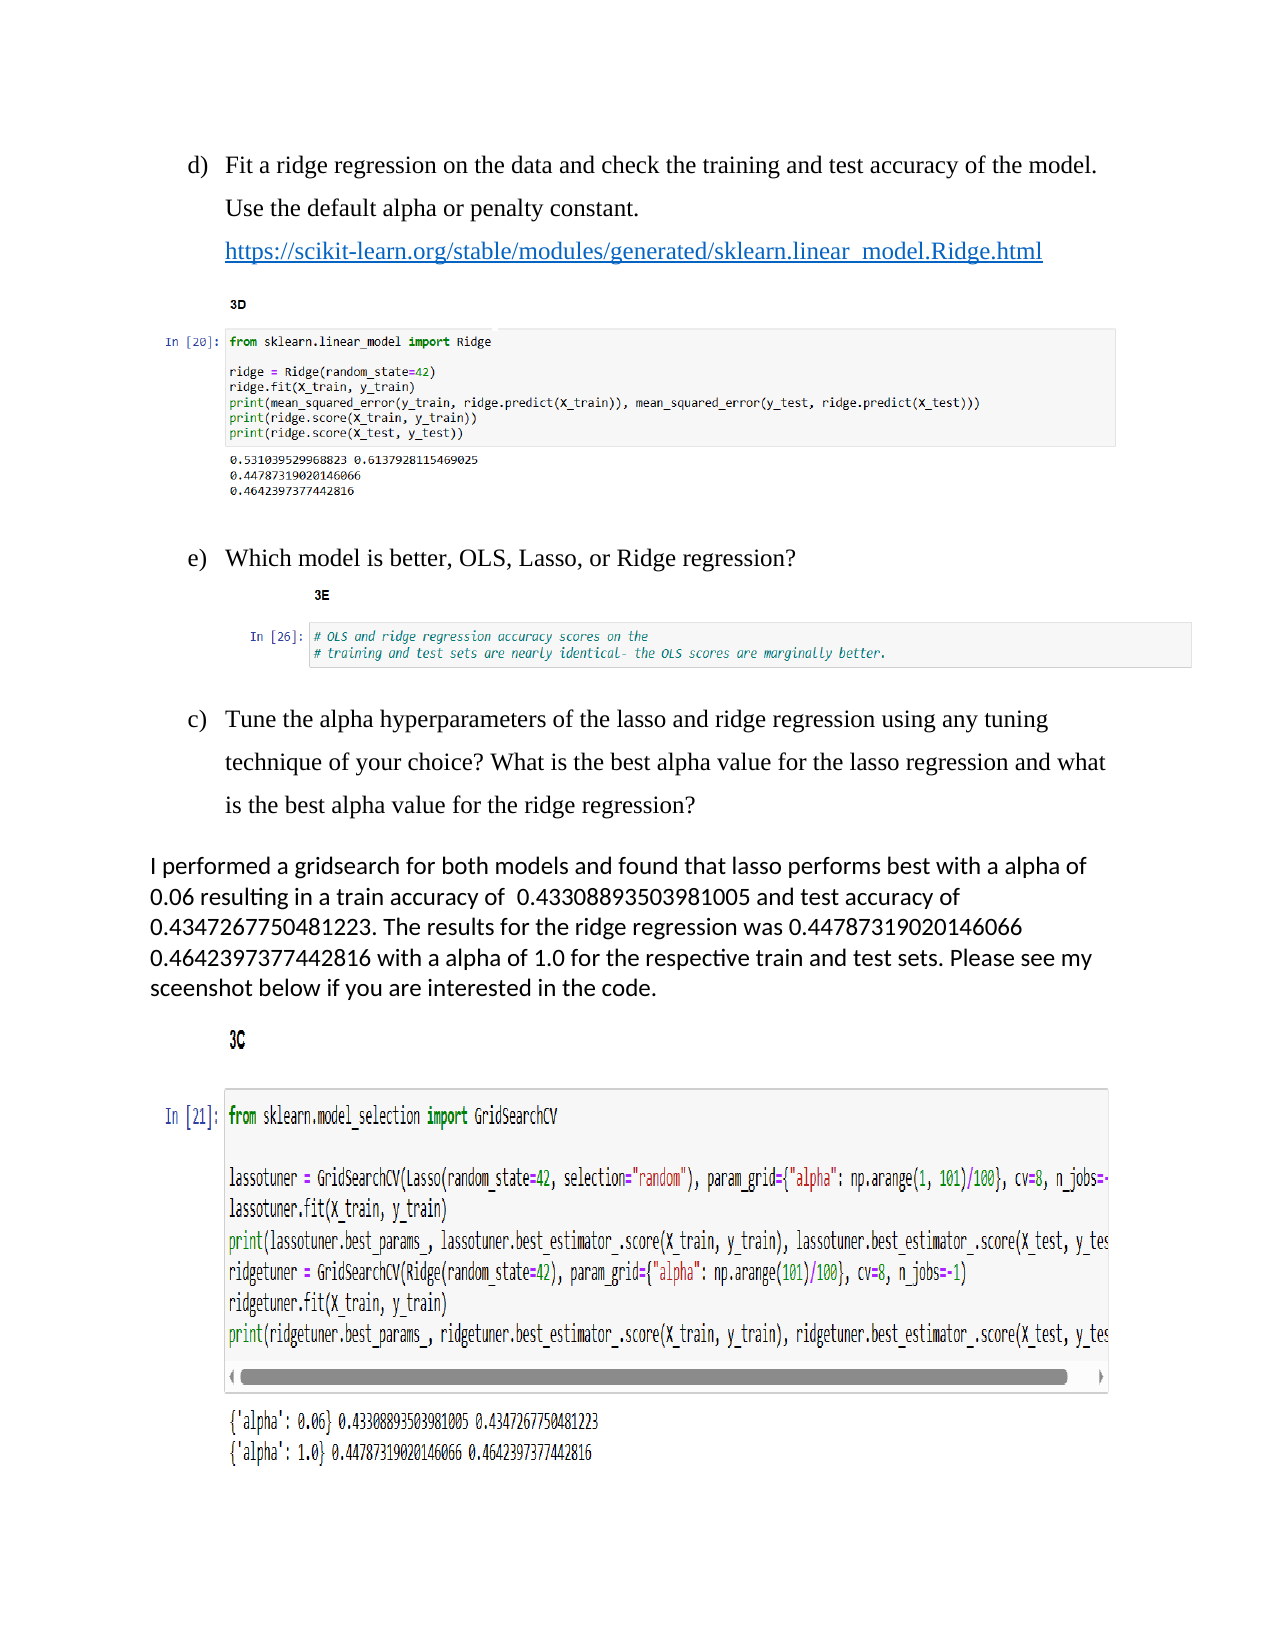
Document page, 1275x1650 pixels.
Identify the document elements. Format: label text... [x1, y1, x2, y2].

picture [150, 1002, 1125, 1490]
picture [225, 586, 1200, 691]
list Which model is better, OLS, Lasso, or Ridge regression? [187, 543, 1125, 572]
list Fit a ridge regression on the data and check the training and test accuracy of the model. Use the default alpha or penalty constant. https://scikit-learn.org/stable/modules/generated/sklearn.linear_model.Ridge.html [187, 150, 1125, 265]
picture [150, 296, 1125, 513]
text I performed a gridsearch for both models and found that lasso performs best with a alpha of 0.06 resulting in a train accuracy of 0.43308893503981005 and test accuracy of 0.4347267750481223. The results for the ridge regression was 0.44787319020146066 0.4642397377442816 with a alpha of 1.0 for the respective train and test sets. Please see my sceenshot below if you are interested in the code. [150, 850, 1125, 1002]
list Tune the alpha hyperparameters of the lasso and ridge regression using any tuning technique of your choice? What is the best alpha value for the lasso regression and what is the best alpha value for the ridge regression? [187, 704, 1125, 819]
